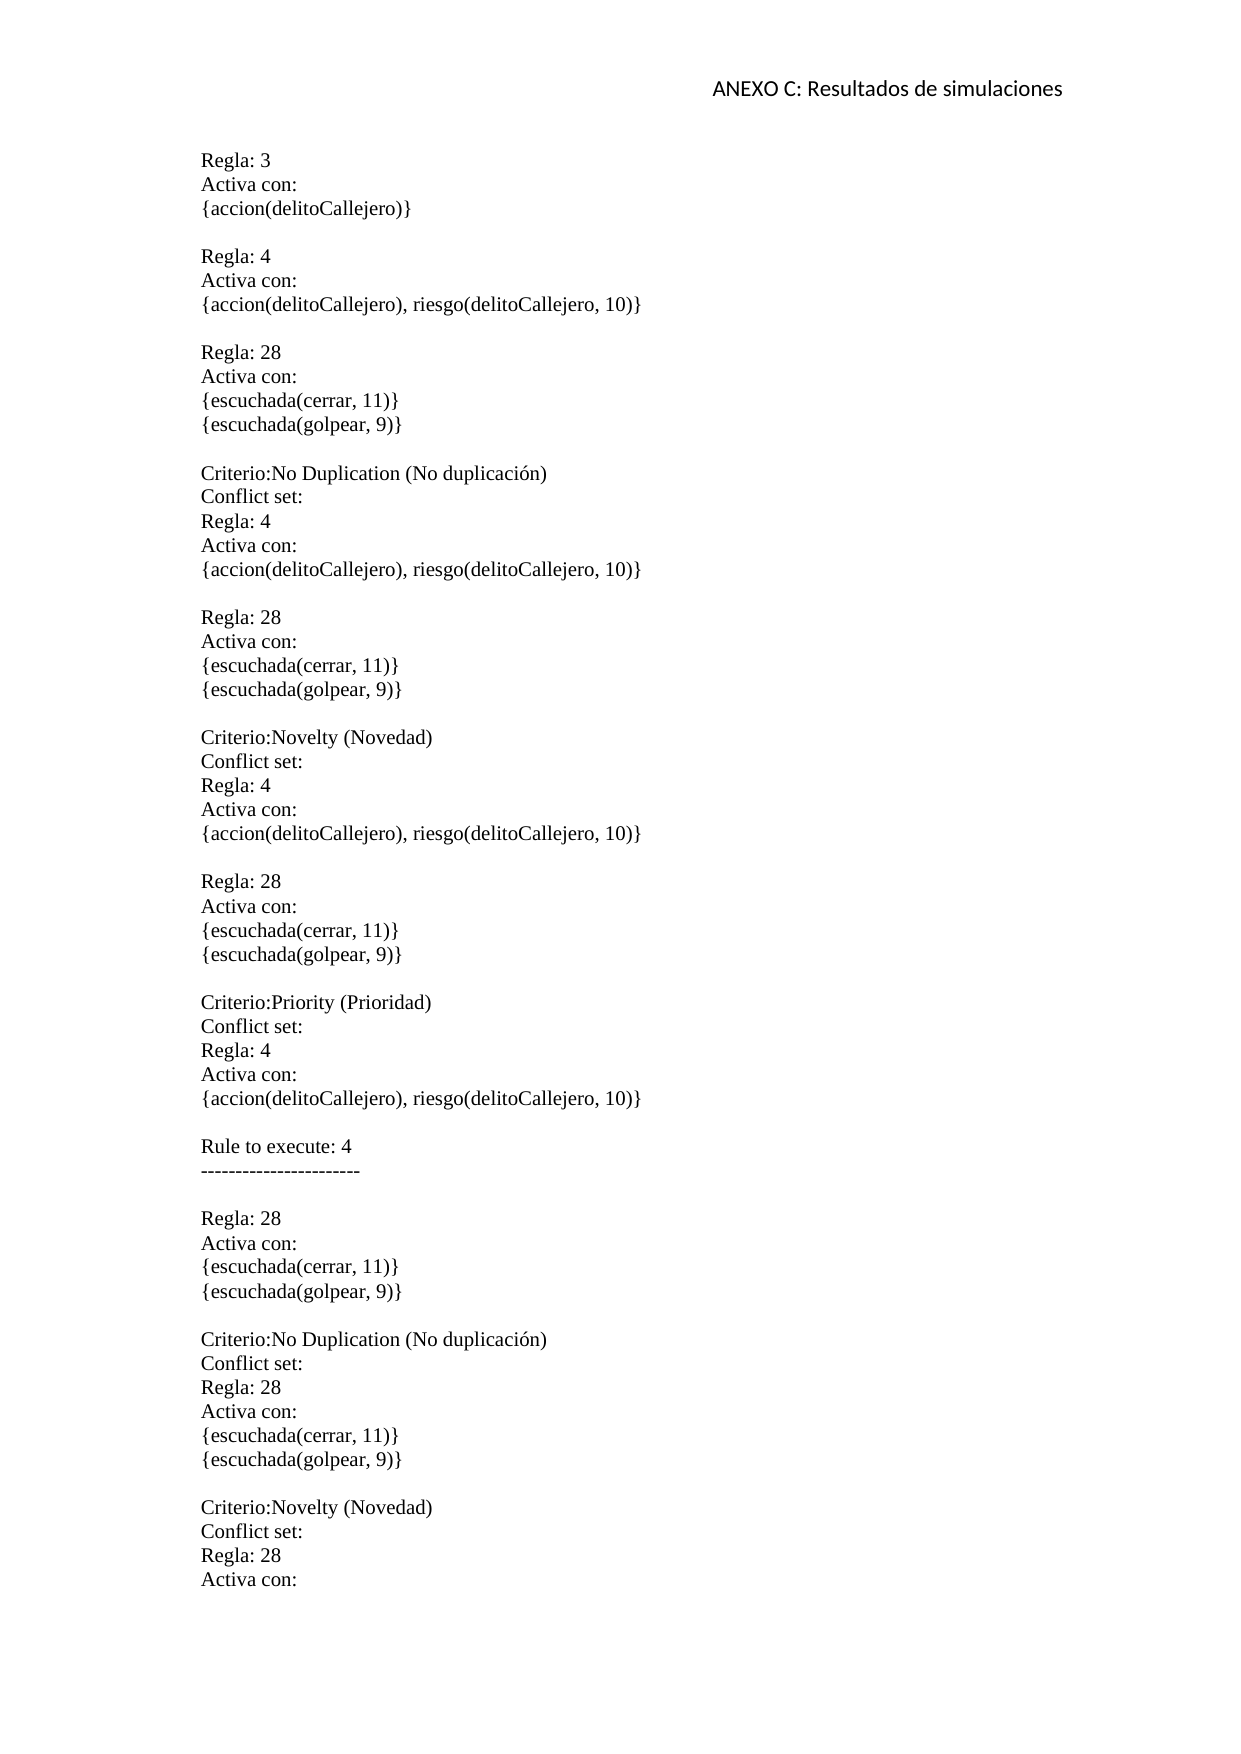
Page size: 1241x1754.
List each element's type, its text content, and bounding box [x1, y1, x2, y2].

text {escuchada(cerrar, 11)} [177, 918, 1063, 942]
text Regla: 4 [177, 1038, 1063, 1062]
text Regla: 28 [177, 340, 1063, 364]
text {accion(delitoCallejero), riesgo(delitoCallejero, 10)} [177, 292, 1063, 316]
text Regla: 3 [177, 148, 1063, 172]
text {escuchada(golpear, 9)} [177, 1447, 1063, 1471]
text Criterio:Novelty (Novedad) [177, 725, 1063, 749]
text {accion(delitoCallejero), riesgo(delitoCallejero, 10)} [177, 821, 1063, 845]
text Criterio:Priority (Prioridad) [177, 990, 1063, 1014]
text Activa con: [177, 893, 1063, 918]
text Criterio:Novelty (Novedad) [177, 1495, 1063, 1519]
text Criterio:No Duplication (No duplicación) [177, 1327, 1063, 1351]
text Conflict set: [177, 1014, 1063, 1038]
text Regla: 4 [177, 508, 1063, 533]
text Conflict set: [177, 1351, 1063, 1375]
text {escuchada(golpear, 9)} [177, 412, 1063, 436]
text {escuchada(cerrar, 11)} [177, 1423, 1063, 1447]
text Regla: 4 [177, 244, 1063, 268]
text Regla: 28 [177, 605, 1063, 629]
text {accion(delitoCallejero)} [177, 196, 1063, 220]
text Criterio:No Duplication (No duplicación) [177, 460, 1063, 484]
text Rule to execute: 4 [177, 1134, 1063, 1158]
text {accion(delitoCallejero), riesgo(delitoCallejero, 10)} [177, 1086, 1063, 1110]
text {escuchada(cerrar, 11)} [177, 653, 1063, 677]
text Conflict set: [177, 749, 1063, 773]
text Activa con: [177, 1062, 1063, 1086]
text {escuchada(golpear, 9)} [177, 1278, 1063, 1303]
text Activa con: [177, 533, 1063, 557]
text {escuchada(cerrar, 11)} [177, 1254, 1063, 1278]
text Activa con: [177, 797, 1063, 821]
text {accion(delitoCallejero), riesgo(delitoCallejero, 10)} [177, 557, 1063, 581]
text Conflict set: [177, 484, 1063, 508]
text {escuchada(golpear, 9)} [177, 677, 1063, 701]
text Regla: 28 [177, 1206, 1063, 1230]
text Activa con: [177, 364, 1063, 388]
text {escuchada(golpear, 9)} [177, 942, 1063, 966]
text Regla: 4 [177, 773, 1063, 797]
text Activa con: [177, 1399, 1063, 1423]
text Conflict set: [177, 1519, 1063, 1543]
text Activa con: [177, 629, 1063, 653]
text Activa con: [177, 1567, 1063, 1591]
text Regla: 28 [177, 869, 1063, 893]
text ----------------------- [177, 1158, 1063, 1182]
text Regla: 28 [177, 1543, 1063, 1567]
text Regla: 28 [177, 1375, 1063, 1399]
text Activa con: [177, 268, 1063, 292]
text Activa con: [177, 172, 1063, 196]
text Activa con: [177, 1230, 1063, 1254]
text {escuchada(cerrar, 11)} [177, 388, 1063, 412]
